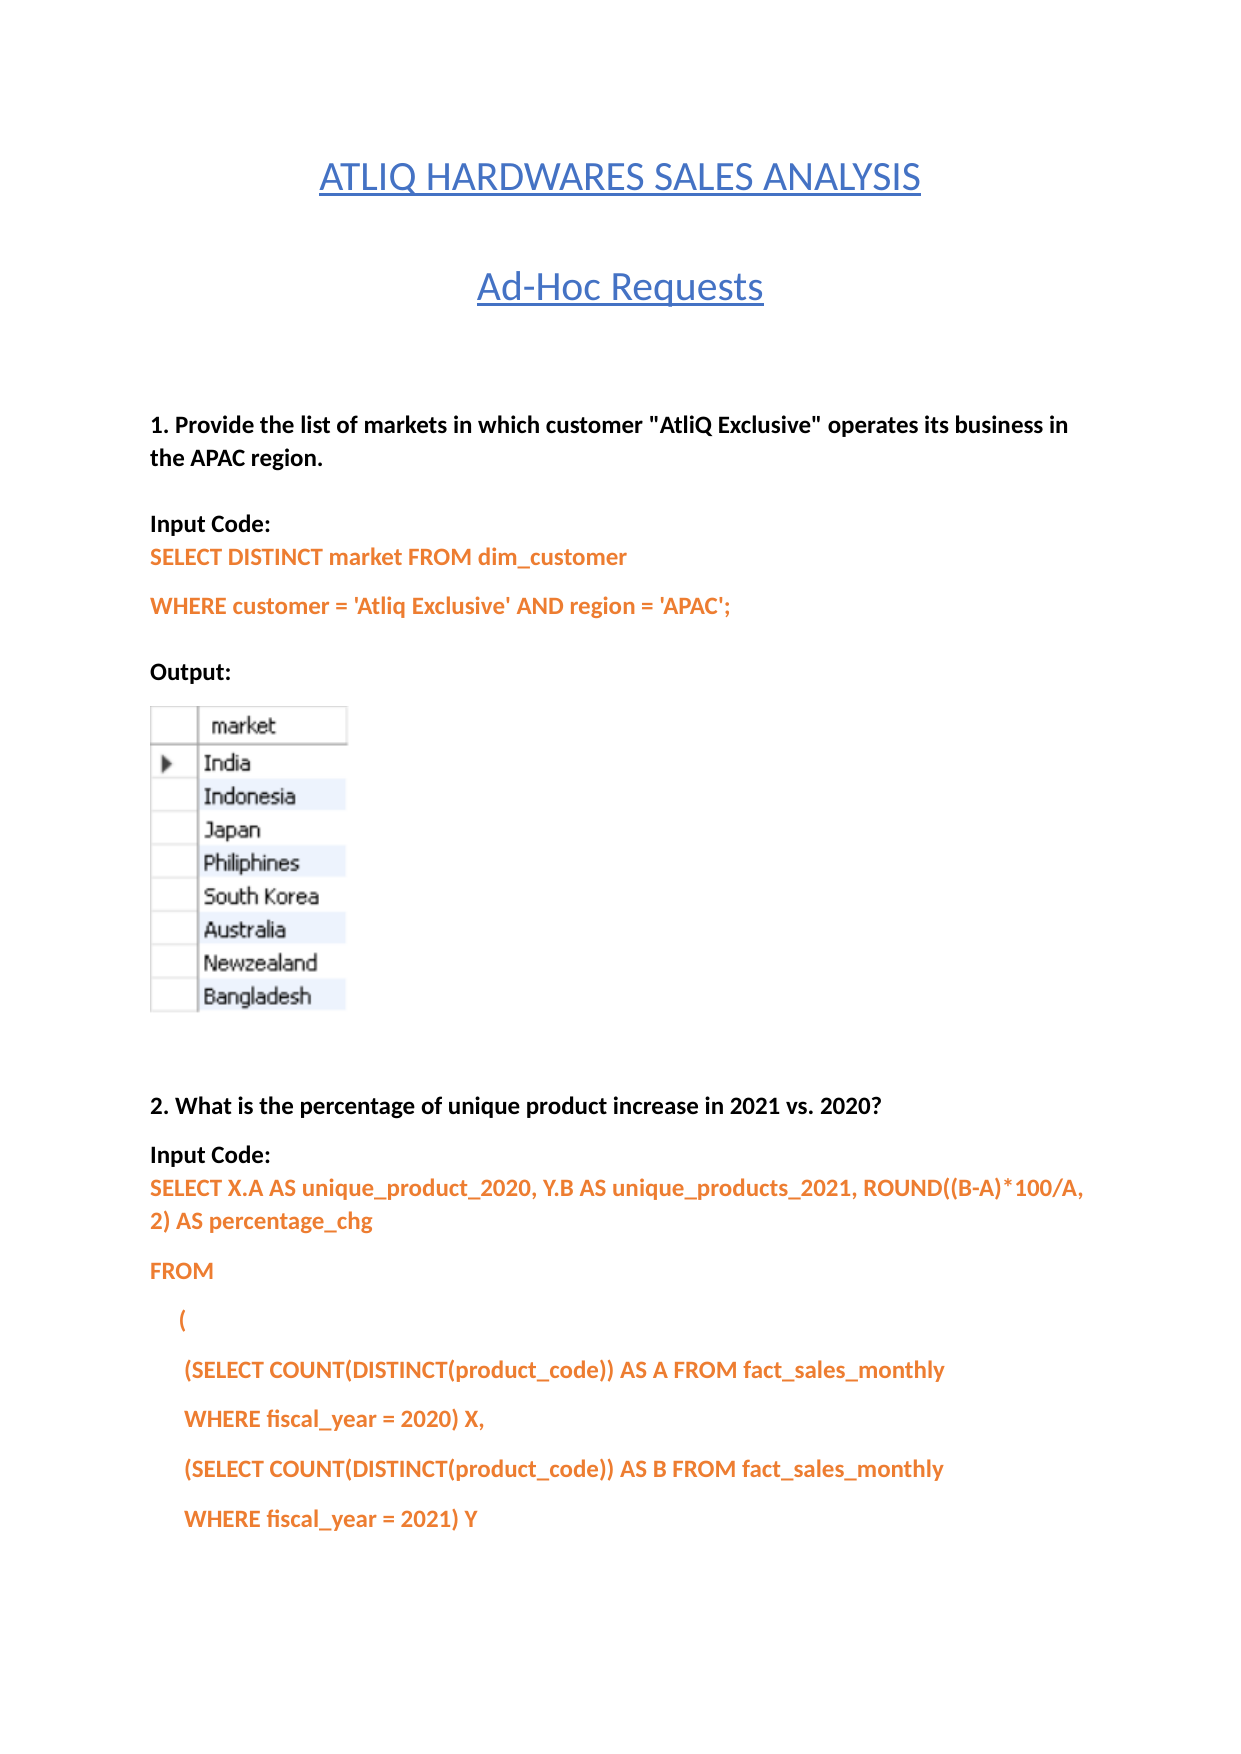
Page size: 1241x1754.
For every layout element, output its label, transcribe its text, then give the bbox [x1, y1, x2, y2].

text ATLIQ HARDWARES SALES ANALYSIS Ad-Hoc Requests [150, 150, 1090, 341]
text WHERE customer = 'Atliq Exclusive' AND region = 'APAC'; Output: [150, 591, 1090, 687]
text (SELECT COUNT(DISTINCT(product_code)) AS B FROM fact_sales_monthly [150, 1453, 1090, 1484]
picture [150, 706, 380, 1022]
text WHERE fiscal_year = 2021) Y [150, 1503, 1090, 1533]
text 2. What is the percentage of unique product increase in 2021 vs. 2020? [150, 706, 1090, 1120]
text FROM [150, 1255, 1090, 1285]
text ( [150, 1304, 1090, 1335]
text Input Code: SELECT X.A AS unique_product_2020, Y.B AS unique_products_2021, ROUND((B-A)*100/A, 2) AS percentage_chg [150, 1139, 1090, 1236]
text (SELECT COUNT(DISTINCT(product_code)) AS A FROM fact_sales_monthly [150, 1354, 1090, 1384]
text 1. Provide the list of markets in which customer "AtliQ Exclusive" operates its business in the APAC region. Input Code: SELECT DISTINCT market FROM dim_customer [150, 409, 1090, 571]
text WHERE fiscal_year = 2020) X, [150, 1403, 1090, 1434]
